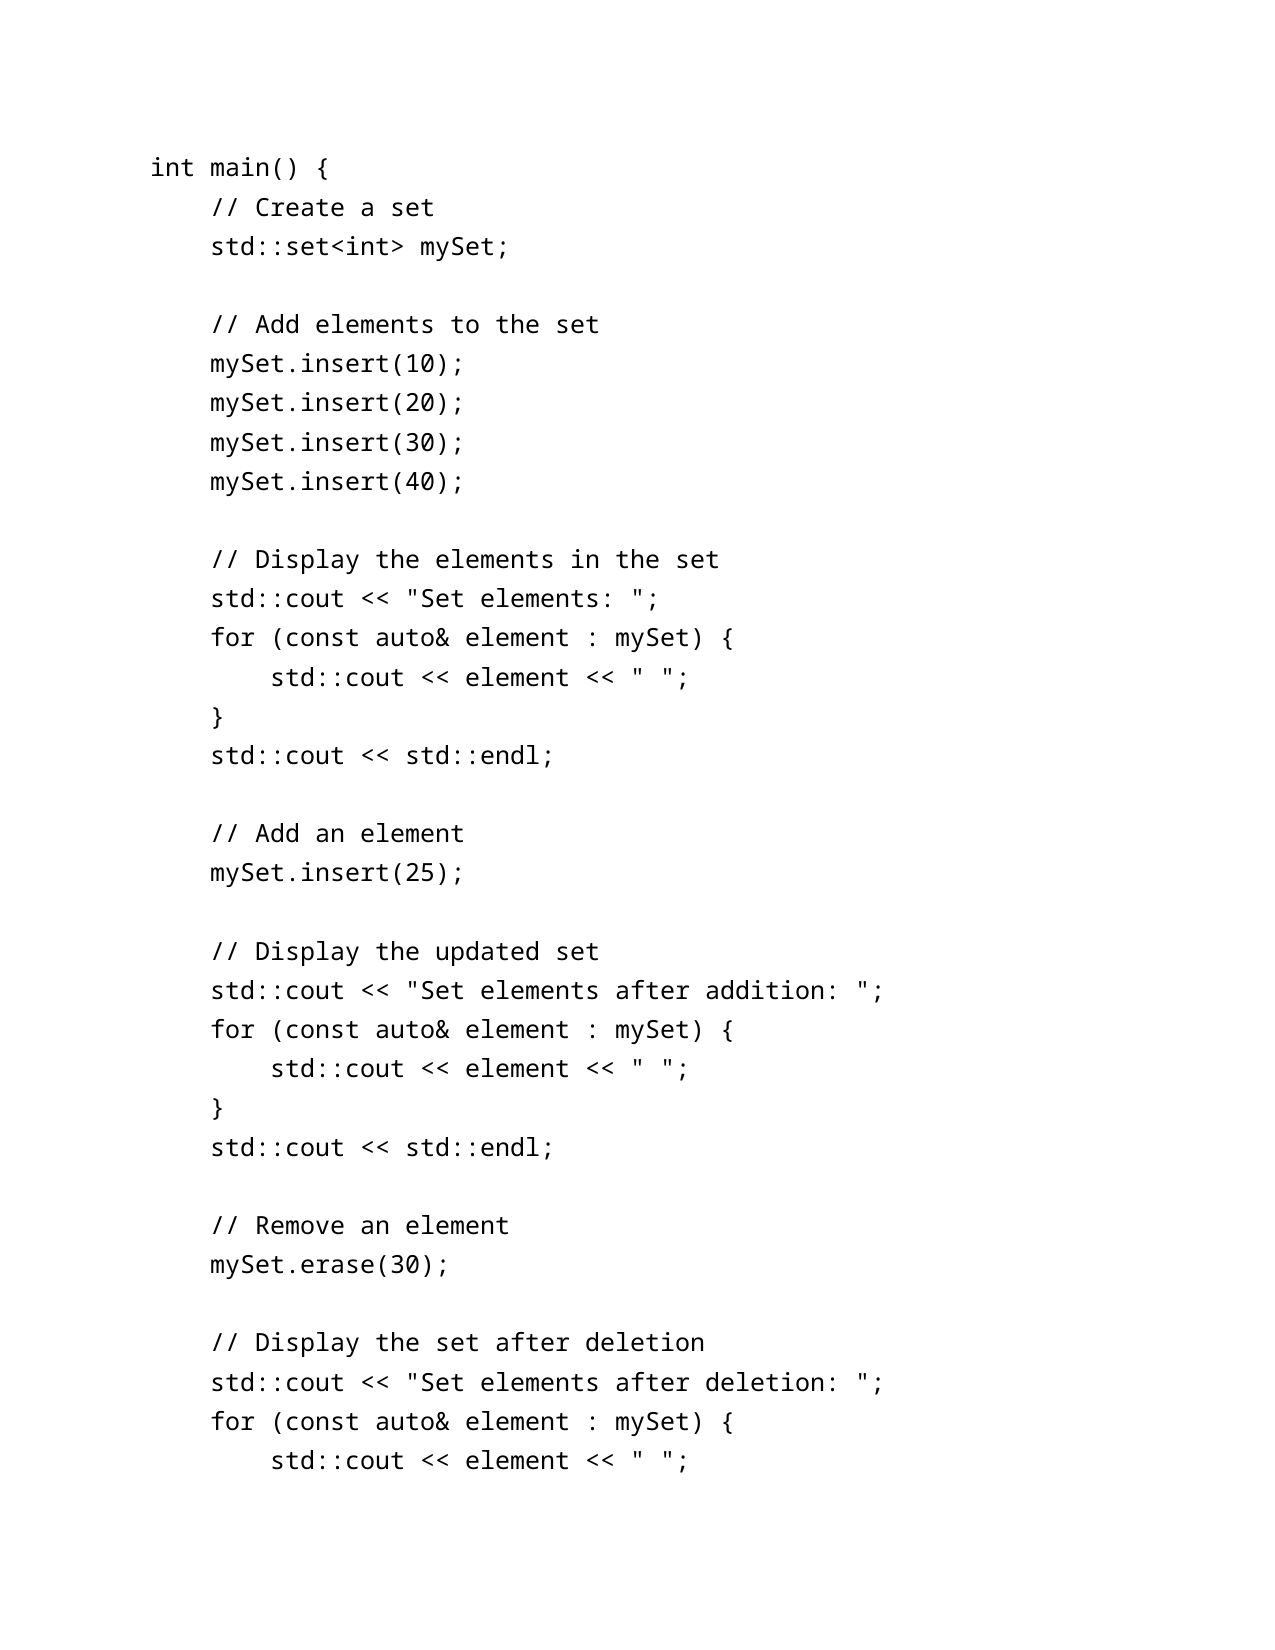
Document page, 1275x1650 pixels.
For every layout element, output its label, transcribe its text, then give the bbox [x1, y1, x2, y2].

text // Add elements to the set [150, 307, 1125, 341]
text } [150, 698, 1125, 732]
text std::cout << element << " "; [150, 1442, 1125, 1477]
text } [150, 1090, 1125, 1124]
text // Remove an element [150, 1207, 1125, 1242]
text mySet.insert(30); [150, 424, 1125, 458]
text mySet.insert(10); [150, 346, 1125, 380]
text // Display the set after deletion [150, 1325, 1125, 1359]
text std::cout << std::endl; [150, 1129, 1125, 1163]
text std::set<int> mySet; [150, 228, 1125, 262]
text mySet.erase(30); [150, 1247, 1125, 1281]
text std::cout << "Set elements after deletion: "; [150, 1364, 1125, 1398]
text mySet.insert(20); [150, 385, 1125, 419]
text std::cout << "Set elements: "; [150, 581, 1125, 615]
text std::cout << "Set elements after addition: "; [150, 972, 1125, 1007]
text // Create a set [150, 189, 1125, 223]
text std::cout << element << " "; [150, 1051, 1125, 1085]
text for (const auto& element : mySet) { [150, 1012, 1125, 1046]
text // Display the elements in the set [150, 542, 1125, 576]
text for (const auto& element : mySet) { [150, 1403, 1125, 1437]
text std::cout << std::endl; [150, 737, 1125, 772]
text int main() { [150, 150, 1125, 184]
text mySet.insert(25); [150, 855, 1125, 889]
text // Display the updated set [150, 933, 1125, 967]
text // Add an element [150, 816, 1125, 850]
text std::cout << element << " "; [150, 659, 1125, 693]
text mySet.insert(40); [150, 463, 1125, 497]
text for (const auto& element : mySet) { [150, 620, 1125, 654]
